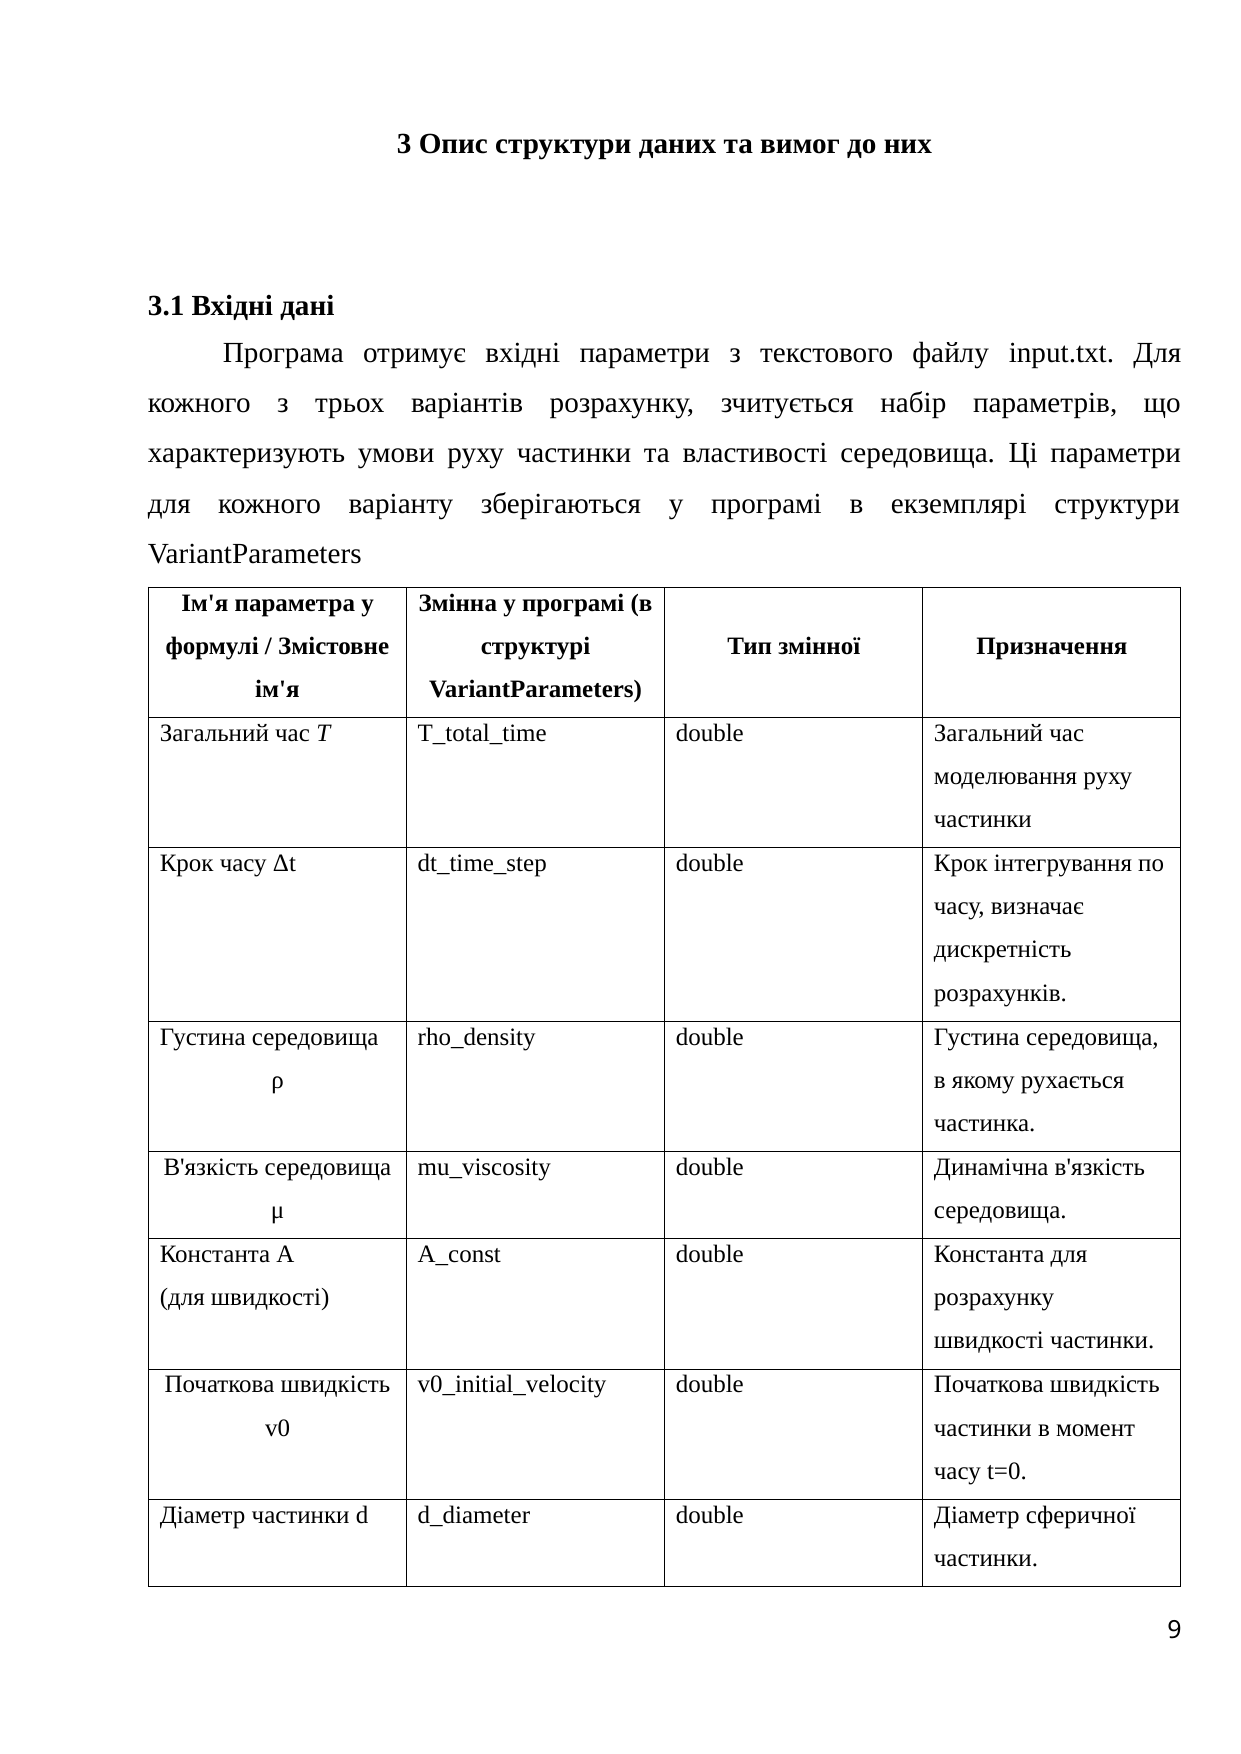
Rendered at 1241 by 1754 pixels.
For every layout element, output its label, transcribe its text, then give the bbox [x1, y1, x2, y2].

table_cell Діаметр частинки d [149, 1500, 406, 1586]
table_header Ім'я параметра у формулі / Змістовне ім'я [149, 588, 406, 717]
table_cell mu_viscosity [407, 1152, 664, 1238]
table_cell Загальний час T [149, 718, 406, 847]
table_cell Початкова швидкість v0​ [149, 1370, 406, 1499]
table_cell rho_density [407, 1022, 664, 1151]
text Програма отримує вхідні параметри з текстового файлу input.txt. Для кожного з трьох варіантів розрахунку, зчитується набір параметрів, що характеризують умови руху частинки та властивості середовища. Ці параметри для кожного варіанту зберігаються у програмі в екземплярі структури VariantParameters [148, 335, 1181, 570]
table_cell double [665, 1500, 922, 1586]
table_header Призначення [923, 588, 1180, 717]
subtitle 3.1 Вхідні дані [148, 288, 1181, 322]
table_cell Початкова швидкість частинки в момент часу t=0. [923, 1370, 1180, 1499]
table_cell Загальний час моделювання руху частинки [923, 718, 1180, 847]
table_cell В'язкість середовища μ [149, 1152, 406, 1238]
table_cell Густина середовища ρ [149, 1022, 406, 1151]
table_cell Крок часу Δt [149, 848, 406, 1021]
table_cell Константа для розрахунку швидкості частинки. [923, 1239, 1180, 1368]
table_cell double [665, 718, 922, 847]
table_cell double [665, 1152, 922, 1238]
table_cell Константа A (для швидкості) [149, 1239, 406, 1368]
table_cell dt_time_step [407, 848, 664, 1021]
table_cell double [665, 1239, 922, 1368]
table_cell Густина середовища, в якому рухається частинка. [923, 1022, 1180, 1151]
table_cell double [665, 1022, 922, 1151]
table_cell A_const [407, 1239, 664, 1368]
table_cell Крок інтегрування по часу, визначає дискретність розрахунків. [923, 848, 1180, 1021]
table_cell double [665, 1370, 922, 1499]
table_cell Діаметр сферичної частинки. [923, 1500, 1180, 1586]
table_cell v0_initial_velocity [407, 1370, 664, 1499]
table_cell double [665, 848, 922, 1021]
subtitle 3 Опис структури даних та вимог до них [148, 126, 1181, 160]
table_header Тип змінної [665, 588, 922, 717]
table_header Змінна у програмі (в структурі VariantParameters) [407, 588, 664, 717]
table_cell Динамічна в'язкість середовища. [923, 1152, 1180, 1238]
table_cell T_total_time [407, 718, 664, 847]
table_cell d_diameter [407, 1500, 664, 1586]
